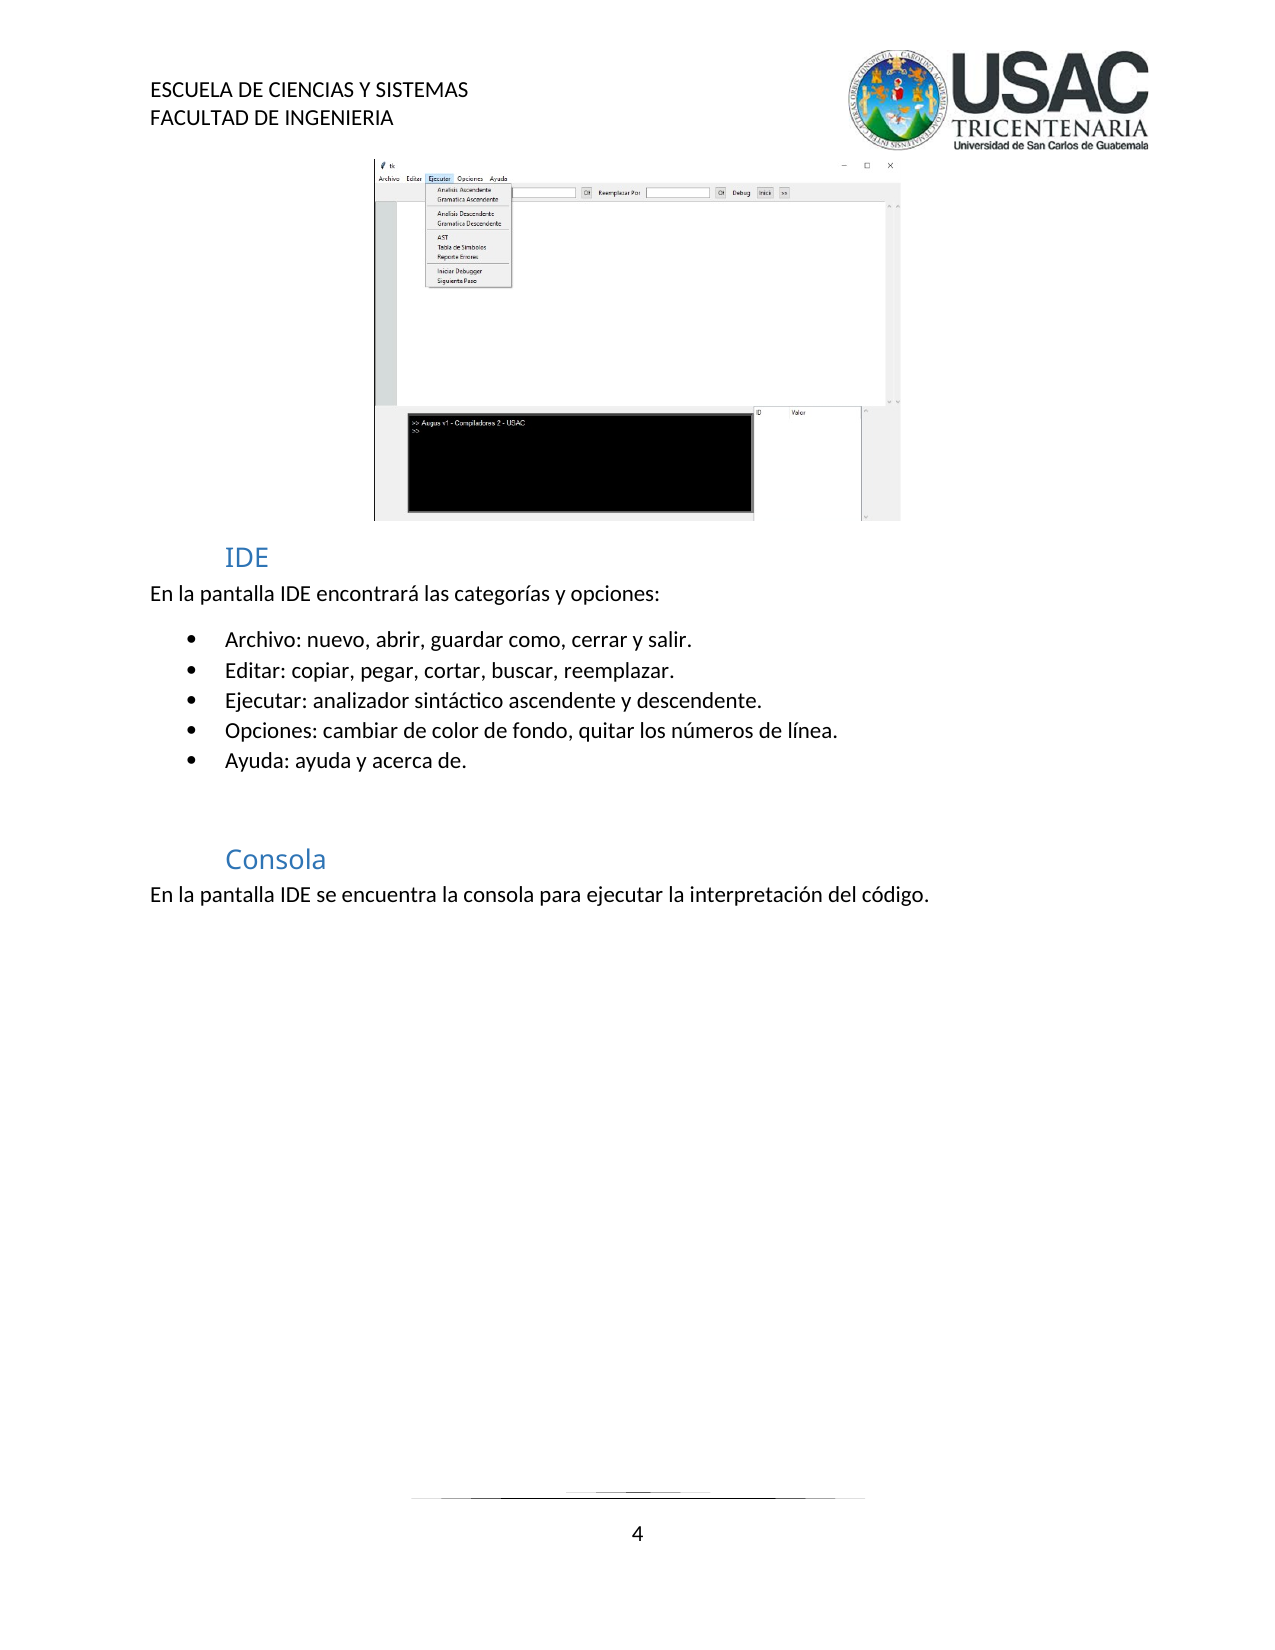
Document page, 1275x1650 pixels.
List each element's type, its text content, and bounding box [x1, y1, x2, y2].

subtitle IDE [225, 539, 1125, 576]
list Editar: copiar, pegar, cortar, buscar, reemplazar. [187, 656, 1125, 684]
list Ejecutar: analizador sintáctico ascendente y descendente. [187, 686, 1125, 714]
list Archivo: nuevo, abrir, guardar como, cerrar y salir. [187, 626, 1125, 654]
list Ayuda: ayuda y acerca de. [187, 746, 1125, 774]
list Opciones: cambiar de color de fondo, quitar los números de línea. [187, 716, 1125, 744]
picture [374, 159, 901, 521]
text En la pantalla IDE encontrará las categorías y opciones: [150, 579, 1125, 607]
subtitle Consola [225, 840, 1125, 877]
picture [848, 50, 1149, 151]
text En la pantalla IDE se encuentra la consola para ejecutar la interpretación del código. [150, 880, 1125, 908]
